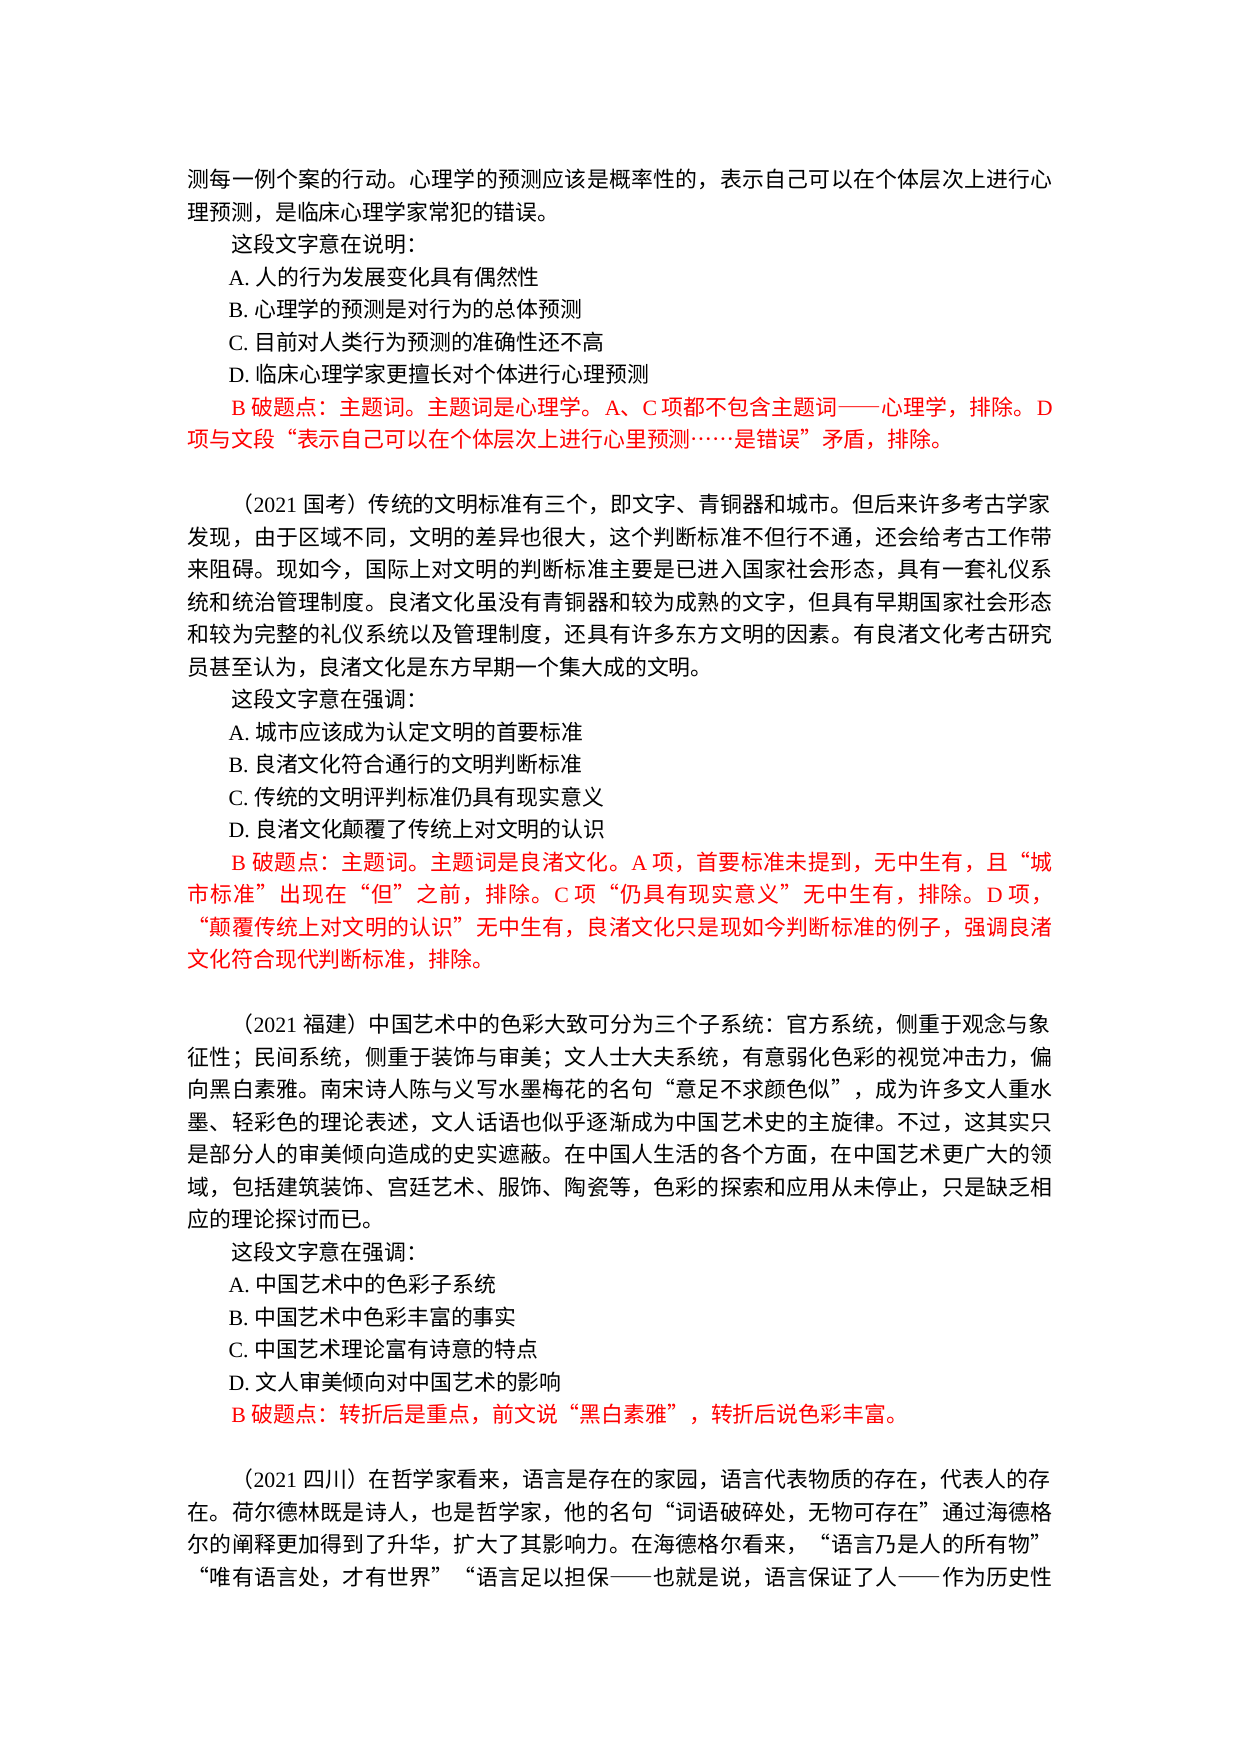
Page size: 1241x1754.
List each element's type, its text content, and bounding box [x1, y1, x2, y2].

text 这段文字意在说明： [187, 227, 1053, 259]
table_cell B. 良渚文化符合通行的文明判断标准 [217, 747, 941, 779]
text B 破题点：主题词。主题词是心理学。A、C项都不包含主题词——心理学，排除。D项与文段“表示自己可以在个体层次上进行心里预测……是错误”矛盾，排除。 [187, 389, 1053, 454]
text B 破题点：主题词。主题词是良渚文化。A项，首要标准未提到，无中生有，且“城市标准”出现在“但”之前，排除。C项“仍具有现实意义”无中生有，排除。D项，“颠覆传统上对文明的认识”无中生有，良渚文化只是现如今判断标准的例子，强调良渚文化符合现代判断标准，排除。 [187, 844, 1053, 974]
table_header A. 中国艺术中的色彩子系统 [217, 1267, 941, 1299]
text 这段文字意在强调： [187, 1234, 1053, 1267]
text （2021 福建）中国艺术中的色彩大致可分为三个子系统：官方系统，侧重于观念与象征性；民间系统，侧重于装饰与审美；文人士大夫系统，有意弱化色彩的视觉冲击力，偏向黑白素雅。南宋诗人陈与义写水墨梅花的名句“意足不求颜色似”，成为许多文人重水墨、轻彩色的理论表述，文人话语也似乎逐渐成为中国艺术史的主旋律。不过，这其实只是部分人的审美倾向造成的史实遮蔽。在中国人生活的各个方面，在中国艺术更广大的领域，包括建筑装饰、宫廷艺术、服饰、陶瓷等，色彩的探索和应用从未停止，只是缺乏相应的理论探讨而已。 [187, 1007, 1053, 1234]
text B 破题点：转折后是重点，前文说“黑白素雅”，转折后说色彩丰富。 [187, 1397, 1053, 1429]
table_cell C. 目前对人类行为预测的准确性还不高 [217, 325, 941, 357]
table_cell D. 临床心理学家更擅长对个体进行心理预测 [217, 357, 941, 389]
text （2021 国考）传统的文明标准有三个，即文字、青铜器和城市。但后来许多考古学家发现，由于区域不同，文明的差异也很大，这个判断标准不但行不通，还会给考古工作带来阻碍。现如今，国际上对文明的判断标准主要是已进入国家社会形态，具有一套礼仪系统和统治管理制度。良渚文化虽没有青铜器和较为成熟的文字，但具有早期国家社会形态和较为完整的礼仪系统以及管理制度，还具有许多东方文明的因素。有良渚文化考古研究员甚至认为，良渚文化是东方早期一个集大成的文明。 [187, 487, 1053, 682]
table_header A. 城市应该成为认定文明的首要标准 [217, 715, 941, 747]
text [187, 1462, 1053, 1592]
table_header A. 人的行为发展变化具有偶然性 [217, 260, 941, 292]
table_cell D. 文人审美倾向对中国艺术的影响 [217, 1365, 941, 1397]
table_cell D. 良渚文化颠覆了传统上对文明的认识 [217, 812, 941, 844]
table_cell C. 传统的文明评判标准仍具有现实意义 [217, 780, 941, 812]
table_cell B. 心理学的预测是对行为的总体预测 [217, 292, 941, 324]
table_cell C. 中国艺术理论富有诗意的特点 [217, 1332, 941, 1364]
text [187, 162, 1053, 227]
text 这段文字意在强调： [187, 682, 1053, 714]
table_cell B. 中国艺术中色彩丰富的事实 [217, 1300, 941, 1332]
